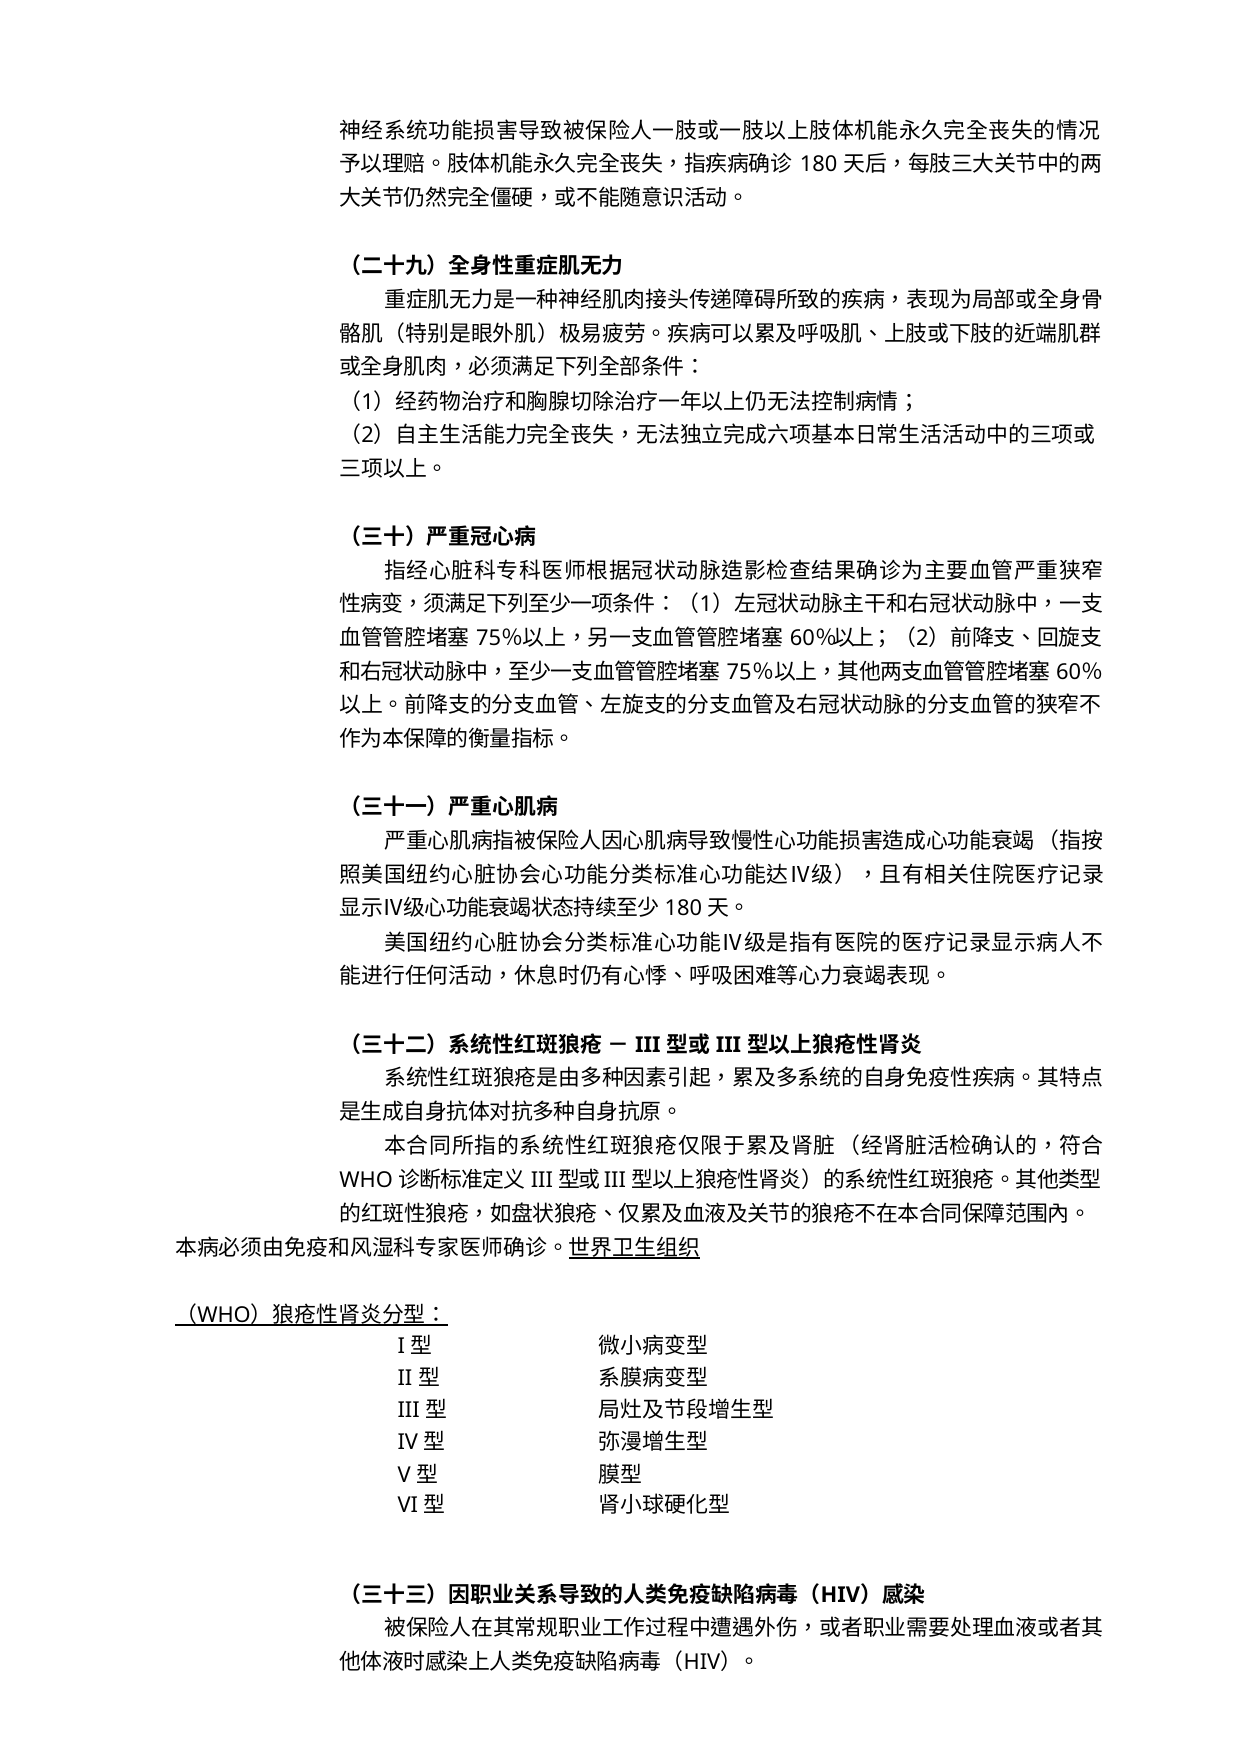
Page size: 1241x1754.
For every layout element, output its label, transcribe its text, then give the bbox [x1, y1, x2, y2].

subtitle （三十一）严重心肌病 [339, 791, 1115, 821]
subtitle （三十三）因职业关系导致的人类免疫缺陷病毒（HIV）感染 [339, 1579, 1115, 1608]
subtitle （二十九）全身性重症肌无力 [339, 250, 1115, 280]
text 严重心肌病指被保险人因心肌病导致慢性心功能损害造成心功能衰竭（指按照美国纽约心脏协会心功能分类标准心功能达Ⅳ级），且有相关住院医疗记录显示Ⅳ级心功能衰竭状态持续至少 180 天。 [339, 825, 1104, 922]
text 本病必须由免疫和风湿科专家医师确诊。世界卫生组织（WHO）狼疮性肾炎分型： [175, 1232, 779, 1329]
text 系统性红斑狼疮是由多种因素引起，累及多系统的自身免疫性疾病。其特点是生成自身抗体对抗多种自身抗原。 [339, 1062, 1103, 1126]
text 指经心脏科专科医师根据冠状动脉造影检查结果确诊为主要血管严重狭窄性病变，须满足下列至少一项条件：（1）左冠状动脉主干和右冠状动脉中，一支血管管腔堵塞 75％以上，另一支血管管腔堵塞 60％以上；（2）前降支、回旋支和右冠状动脉中，至少一支血管管腔堵塞 75％以上，其他两支血管管腔堵塞 60％ 以上。前降支的分支血管、左旋支的分支血管及右冠状动脉的分支血管的狭窄不作为本保障的衡量指标。 [339, 555, 1103, 753]
text 重症肌无力是一种神经肌肉接头传递障碍所致的疾病，表现为局部或全身骨骼肌（特别是眼外肌）极易疲劳。疾病可以累及呼吸肌、上肢或下肢的近端肌群或全身肌肉，必须满足下列全部条件： [339, 284, 1103, 381]
text 被保险人在其常规职业工作过程中遭遇外伤，或者职业需要处理血液或者其他体液时感染上人类免疫缺陷病毒（HIV）。 [339, 1612, 1103, 1676]
text 本合同所指的系统性红斑狼疮仅限于累及肾脏（经肾脏活检确认的，符合 WHO 诊断标准定义 III 型或 III 型以上狼疮性肾炎）的系统性红斑狼疮。其他类型的红斑性狼疮，如盘状狼疮、仅累及血液及关节的狼疮不在本合同保障范围內。 [339, 1130, 1103, 1227]
text 神经系统功能损害导致被保险人一肢或一肢以上肢体机能永久完全丧失的情况予以理赔。肢体机能永久完全丧失，指疾病确诊 180 天后，每肢三大关节中的两大关节仍然完全僵硬，或不能随意识活动。 [339, 115, 1103, 212]
subtitle （三十）严重冠心病 [339, 521, 1115, 551]
text 美国纽约心脏协会分类标准心功能Ⅳ级是指有医院的医疗记录显示病人不能进行任何活动，休息时仍有心悸、呼吸困难等心力衰竭表现。 [339, 927, 1103, 990]
text （2）自主生活能力完全丧失，无法独立完成六项基本日常生活活动中的三项或三项以上。 [339, 419, 1104, 483]
subtitle （三十二）系统性红斑狼疮 － III 型或 III 型以上狼疮性肾炎 [339, 1028, 1115, 1058]
text （1）经药物治疗和胸腺切除治疗一年以上仍无法控制病情； [339, 386, 1115, 416]
